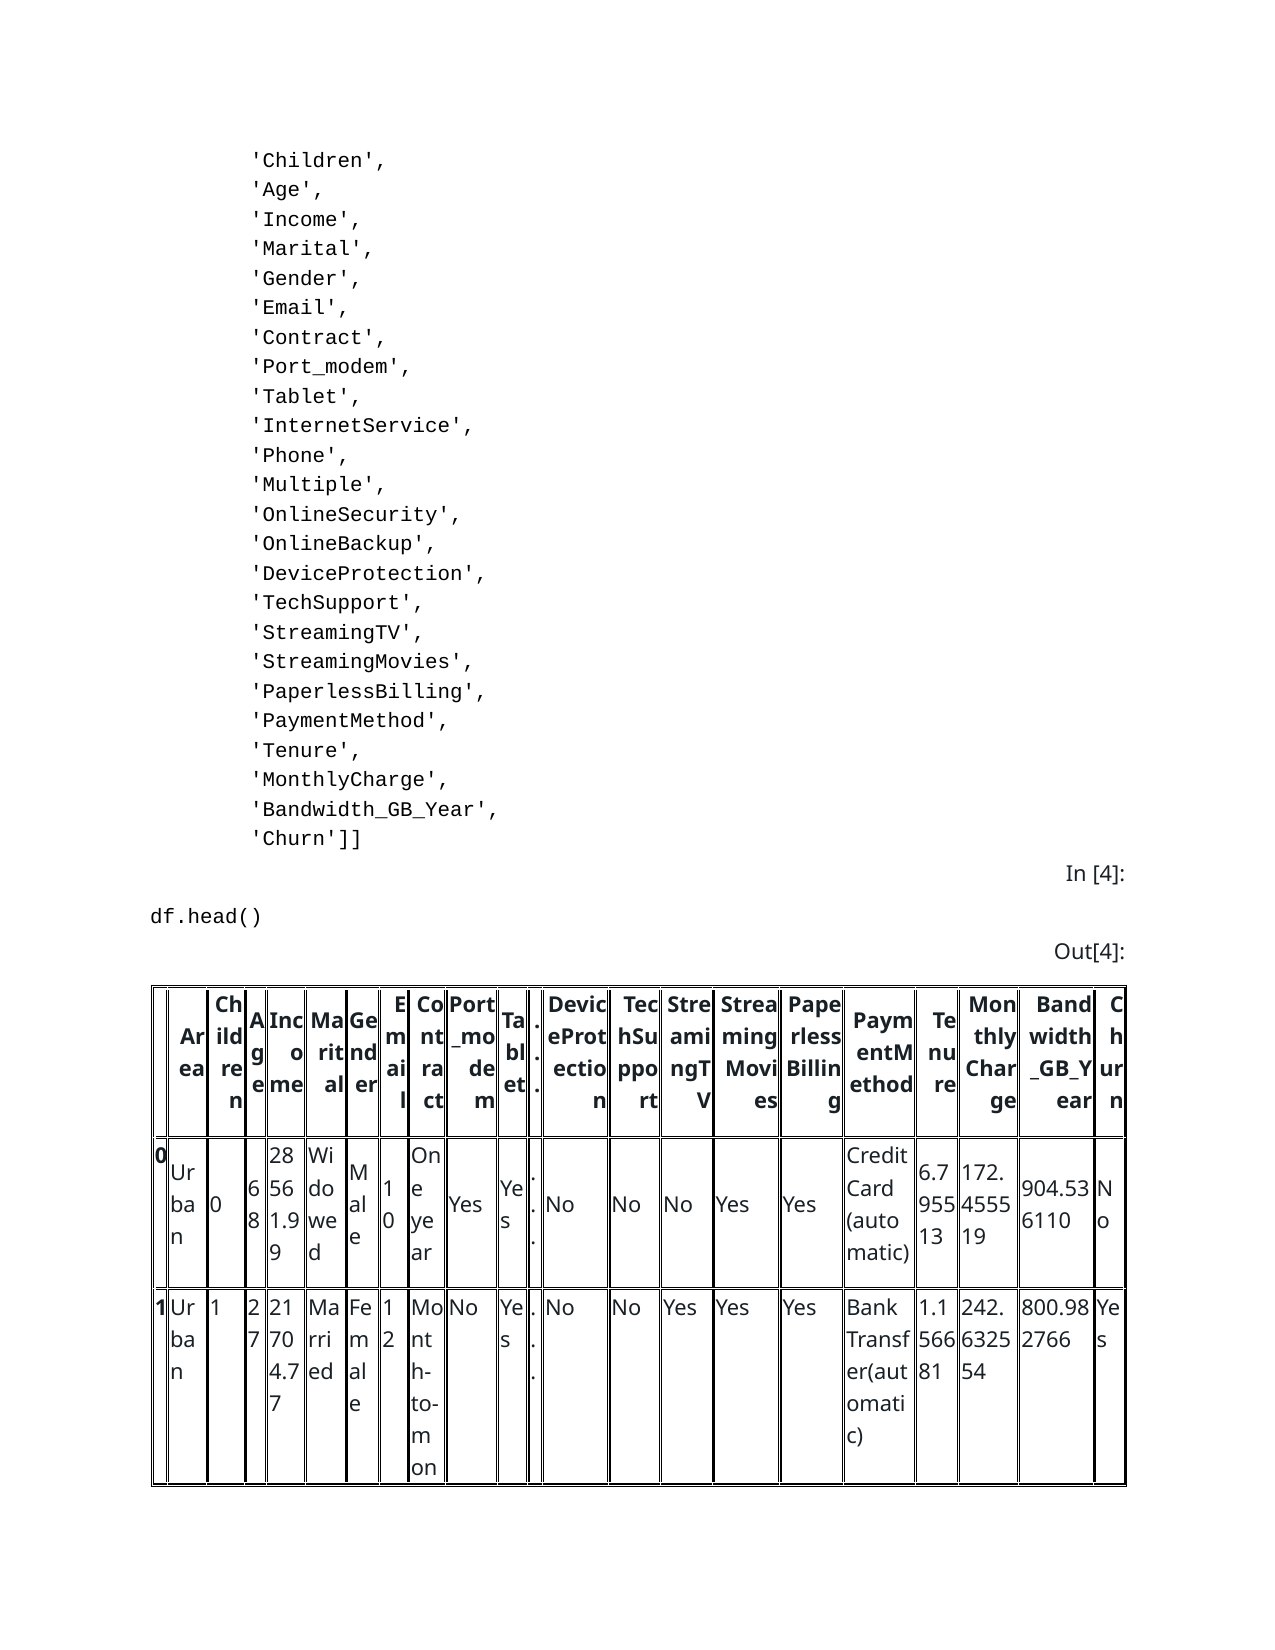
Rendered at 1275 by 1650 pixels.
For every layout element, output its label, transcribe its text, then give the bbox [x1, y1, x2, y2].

table_header Gender [346, 988, 380, 1136]
table_cell No [446, 1290, 498, 1483]
table_header PaymentMethod [844, 988, 916, 1136]
text 'TechSupport', [150, 592, 1125, 616]
text 'StreamingTV', [150, 622, 1125, 645]
table_header StreamingTV [661, 986, 713, 1136]
table_header Income [267, 988, 306, 1136]
table_cell 904.536110 [1020, 1139, 1093, 1287]
text 'Tablet', [150, 386, 1125, 409]
table_cell No [662, 1139, 712, 1287]
table_cell 28561.99 [268, 1139, 304, 1287]
table_cell 21704.77 [267, 1290, 306, 1483]
table_cell 172.455519 [960, 1139, 1017, 1287]
text 'Email', [150, 297, 1125, 321]
table_cell Yes [782, 1139, 842, 1287]
table_cell 1 [152, 1287, 167, 1483]
table_cell One year [410, 1139, 444, 1287]
table_cell Yes [661, 1290, 713, 1483]
table_header Bandwidth_GB_Year [1019, 986, 1094, 1136]
table_header PaperlessBilling [780, 988, 844, 1136]
table_cell Male [348, 1139, 378, 1287]
table_header Tablet [498, 986, 528, 1136]
text In [4]: [150, 857, 1125, 887]
table_cell Yes [715, 1139, 778, 1287]
text 'Port_modem', [150, 356, 1125, 380]
text Out[4]: [150, 936, 1125, 966]
table_header Age [245, 988, 267, 1136]
table_cell No [543, 1287, 609, 1483]
table_cell 0 [152, 1136, 167, 1287]
table_cell No [611, 1139, 659, 1287]
table_header Contract [408, 986, 446, 1136]
table_cell Urban [169, 1139, 206, 1287]
table_cell 800.982766 [1019, 1290, 1094, 1483]
table_cell Widowed [307, 1139, 345, 1287]
text 'InternetService', [150, 415, 1125, 439]
table_cell Female [346, 1290, 380, 1483]
text 'Churn']] [150, 828, 1125, 852]
table_cell Credit Card (automatic) [845, 1139, 914, 1287]
table_cell No [609, 1290, 661, 1483]
table_cell 1.156681 [916, 1290, 958, 1483]
table_header Children [207, 986, 245, 1136]
table_header TechSupport [609, 988, 661, 1136]
table_header DeviceProtection [543, 986, 609, 1136]
table_cell Yes [499, 1139, 526, 1287]
table_cell Yes [498, 1287, 528, 1483]
text df.head() [150, 906, 1125, 930]
table_cell 0 [209, 1139, 244, 1287]
text 'OnlineBackup', [150, 533, 1125, 557]
table_cell Yes [1094, 1287, 1126, 1483]
text 'PaperlessBilling', [150, 681, 1125, 704]
table_cell 242.632554 [959, 1290, 1019, 1483]
table_cell Yes [448, 1139, 496, 1287]
table_cell No [544, 1139, 607, 1287]
text 'PaymentMethod', [150, 710, 1125, 734]
table_cell Month-to-month [408, 1287, 446, 1483]
table_cell Married [306, 1290, 346, 1483]
text 'StreamingMovies', [150, 651, 1125, 675]
text 'OnlineSecurity', [150, 504, 1125, 527]
table_cell Yes [713, 1287, 780, 1483]
table_cell 6.795513 [917, 1139, 957, 1287]
text 'MonthlyCharge', [150, 769, 1125, 793]
text 'Phone', [150, 445, 1125, 468]
table_header Area [168, 986, 207, 1136]
text 'Multiple', [150, 474, 1125, 498]
table_cell ... [528, 1290, 542, 1483]
table_cell Yes [780, 1290, 844, 1483]
table_header Email [380, 988, 408, 1136]
table_cell 68 [247, 1139, 265, 1287]
text 'Children', [150, 150, 1125, 174]
text 'DeviceProtection', [150, 563, 1125, 586]
table_header Port_modem [446, 988, 498, 1136]
table_header Churn [1094, 988, 1124, 1136]
table_cell Bank Transfer(automatic) [844, 1290, 916, 1483]
text 'Gender', [150, 268, 1125, 292]
table_cell No [1094, 1136, 1126, 1287]
table_cell Urban [168, 1290, 207, 1483]
table_cell 1 [207, 1290, 245, 1483]
text 'Marital', [150, 238, 1125, 262]
table_header StreamingMovies [713, 986, 780, 1136]
text 'Age', [150, 179, 1125, 203]
table_cell 27 [245, 1290, 267, 1483]
table_header ... [528, 988, 542, 1136]
text 'Bandwidth_GB_Year', [150, 798, 1125, 822]
text 'Contract', [150, 327, 1125, 351]
table_cell 12 [380, 1290, 408, 1483]
text 'Income', [150, 209, 1125, 233]
table_header Tenure [916, 988, 958, 1136]
table_header [154, 988, 167, 1136]
table_cell 10 [381, 1139, 407, 1287]
table_header MonthlyCharge [959, 988, 1019, 1136]
table_header Marital [306, 988, 346, 1136]
text 'Tenure', [150, 739, 1125, 763]
